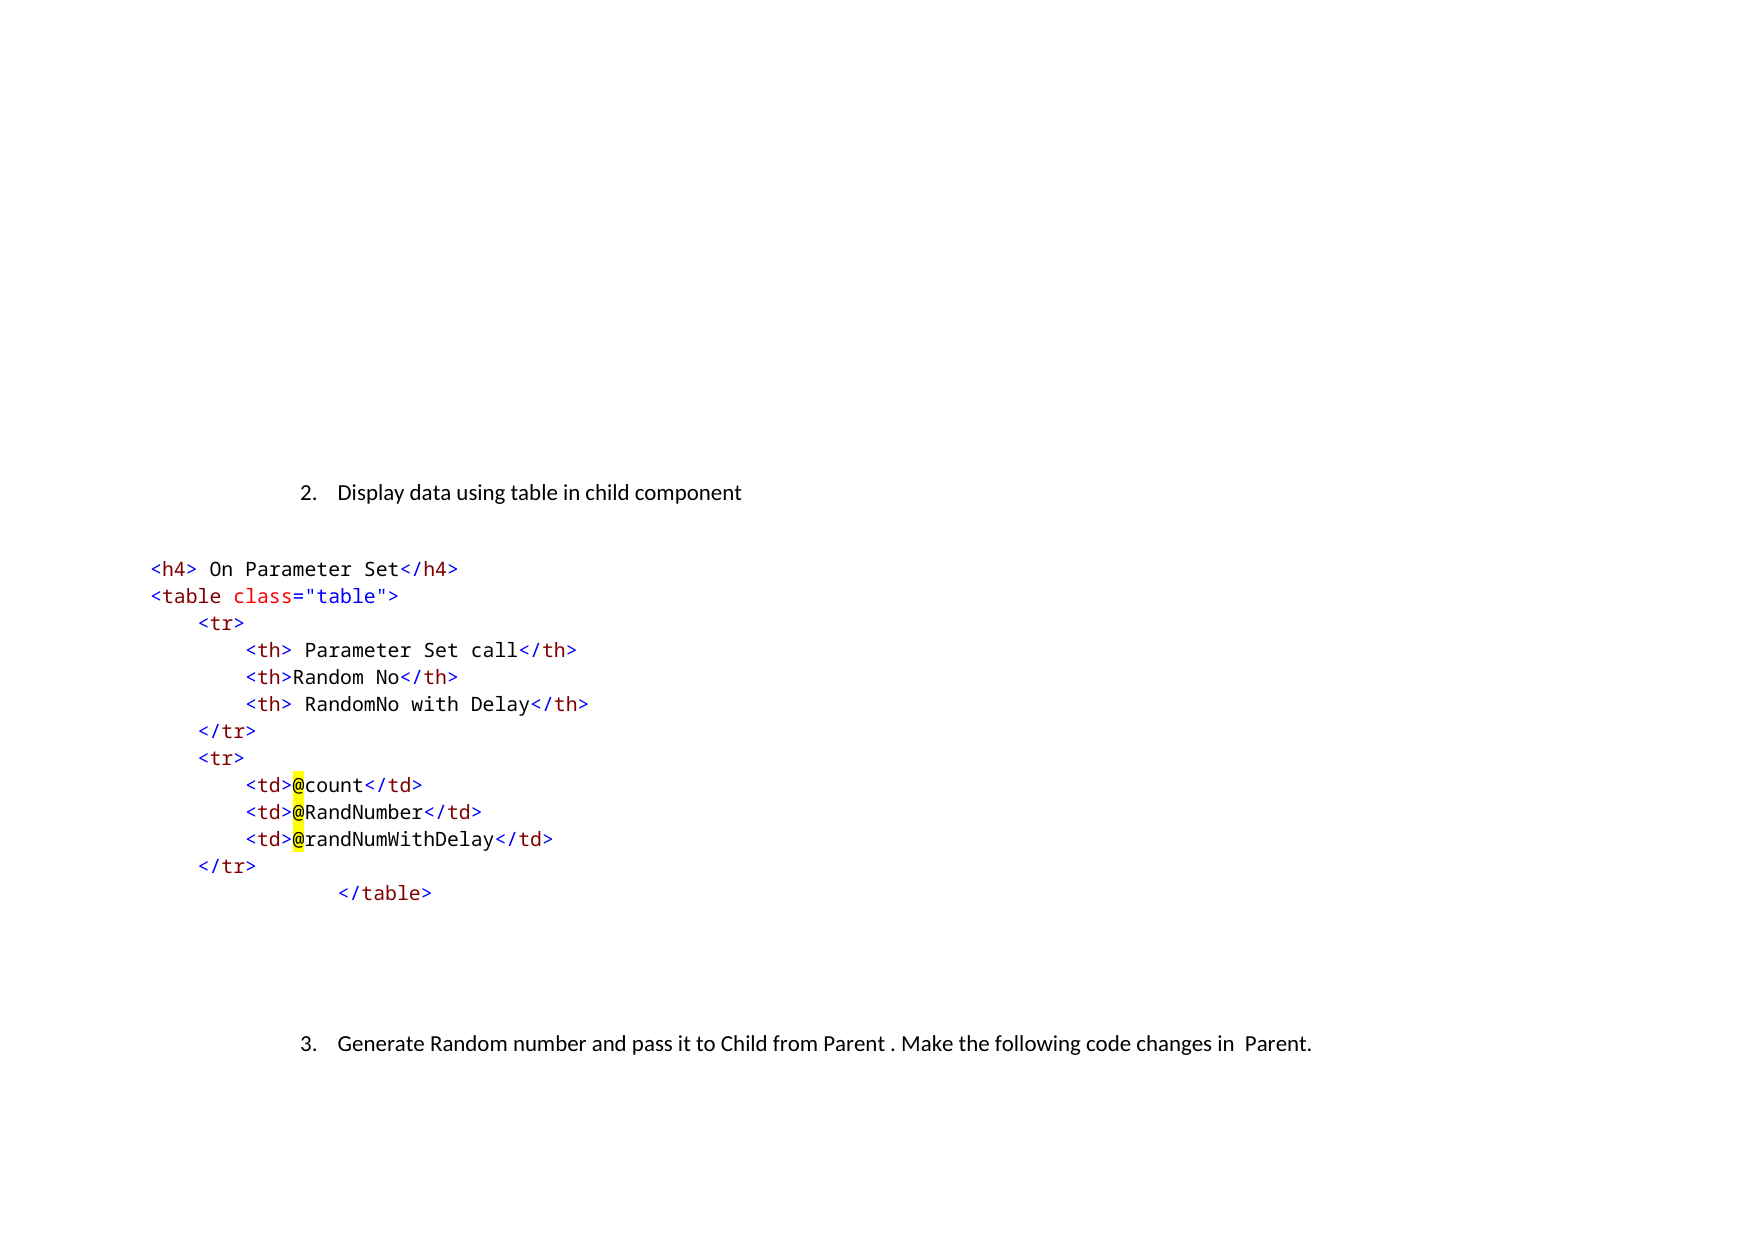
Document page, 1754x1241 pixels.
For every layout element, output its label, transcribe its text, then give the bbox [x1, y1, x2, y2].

list </table> [337, 879, 1604, 906]
text <td>@RandNumber</td> [150, 798, 293, 825]
text <tr> [150, 609, 1604, 636]
text <th>Random No</th> [150, 663, 1604, 690]
text <tr> [150, 744, 1604, 771]
text <th> RandomNo with Delay</th> [150, 690, 1604, 717]
text </tr> [150, 717, 1604, 744]
text <td>@count</td> [150, 771, 293, 798]
text <h4> On Parameter Set</h4> [150, 555, 1604, 582]
text </tr> [150, 852, 1604, 879]
text <td>@RandNumber</td> [304, 798, 1604, 825]
list Generate Random number and pass it to Child from Parent . Make the following code changes in Parent. [300, 1029, 1604, 1057]
text <td>@randNumWithDelay</td> [304, 825, 1604, 852]
text <td>@randNumWithDelay</td> [150, 825, 293, 852]
list Display data using table in child component [300, 478, 1604, 506]
text <th> Parameter Set call</th> [150, 636, 1604, 663]
text <table class="table"> [150, 582, 1604, 609]
text <td>@count</td> [304, 771, 1604, 798]
